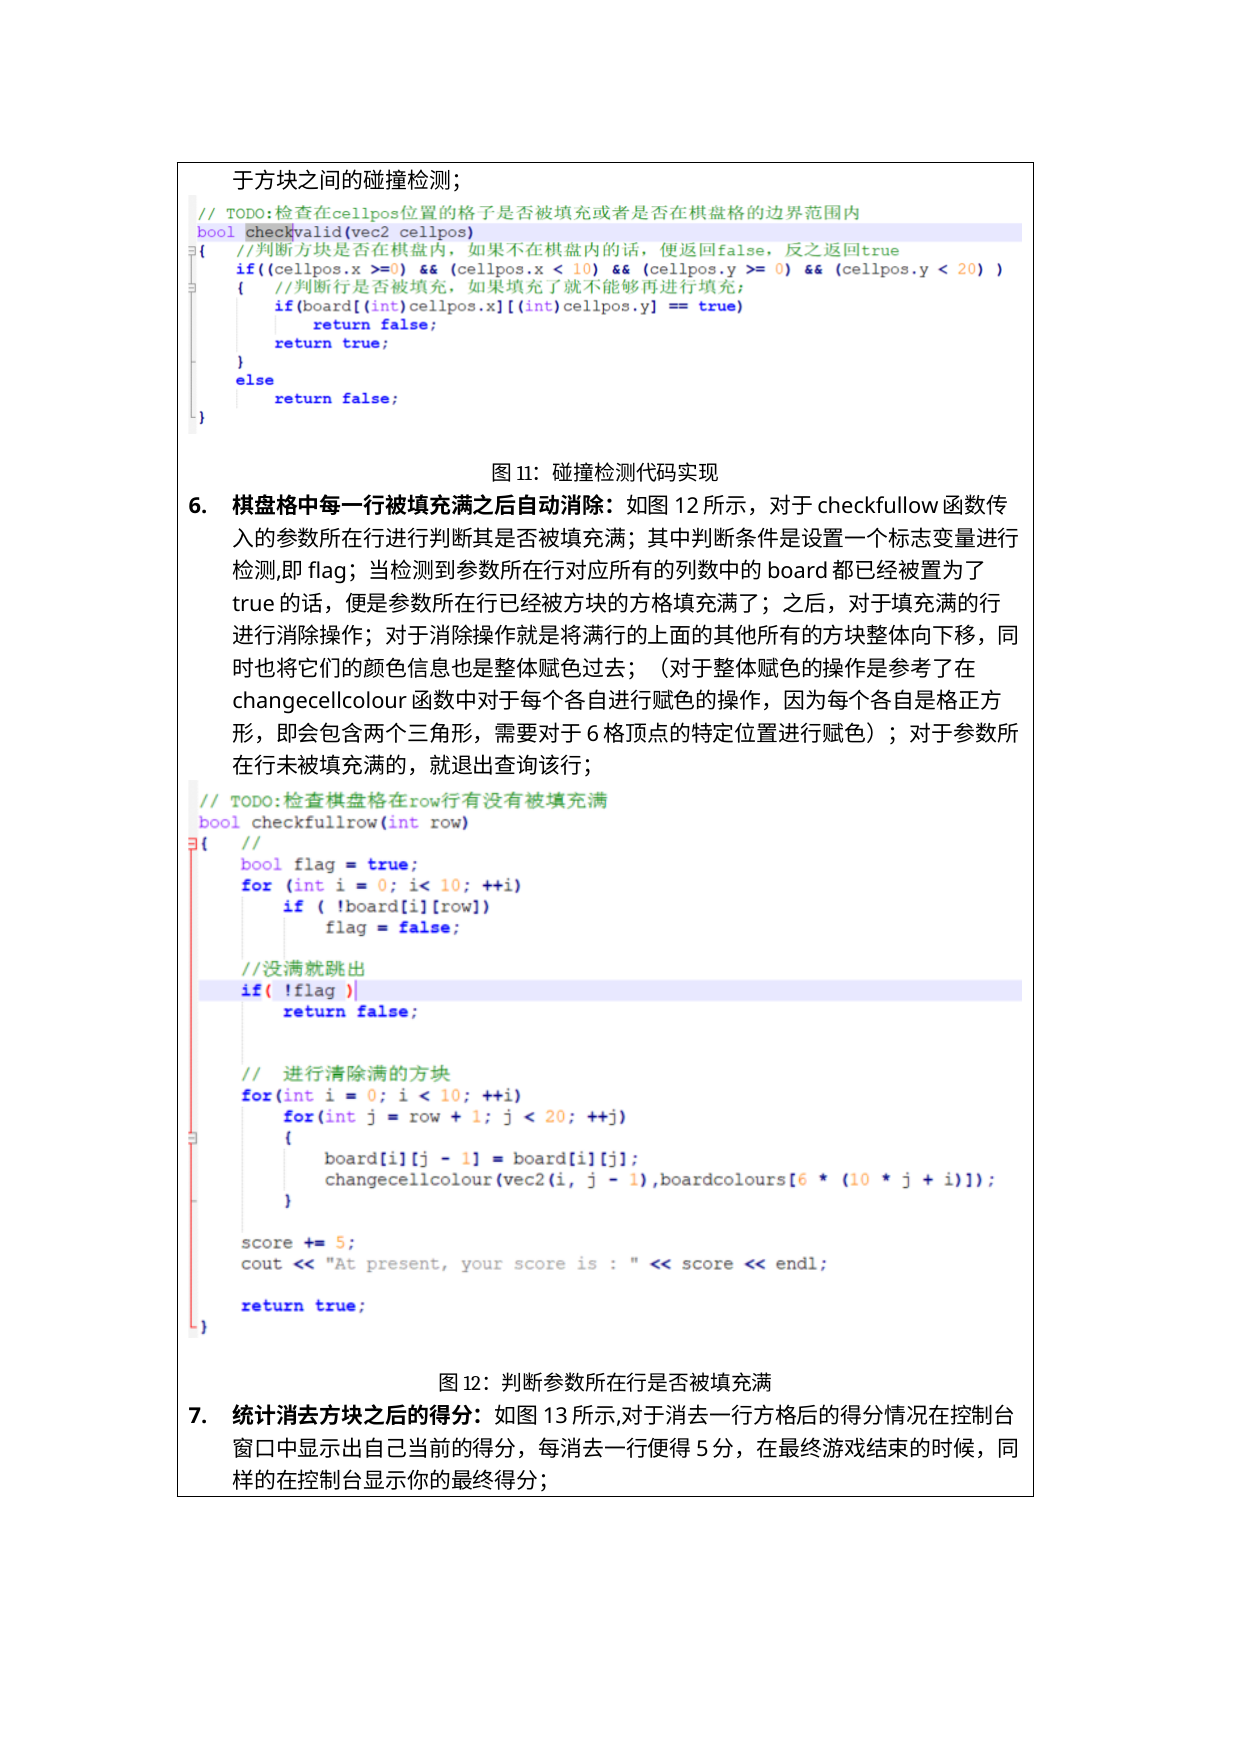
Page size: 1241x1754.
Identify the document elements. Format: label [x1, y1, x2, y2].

table_header [178, 163, 1033, 1496]
picture [188, 195, 1022, 434]
picture [188, 780, 1022, 1338]
